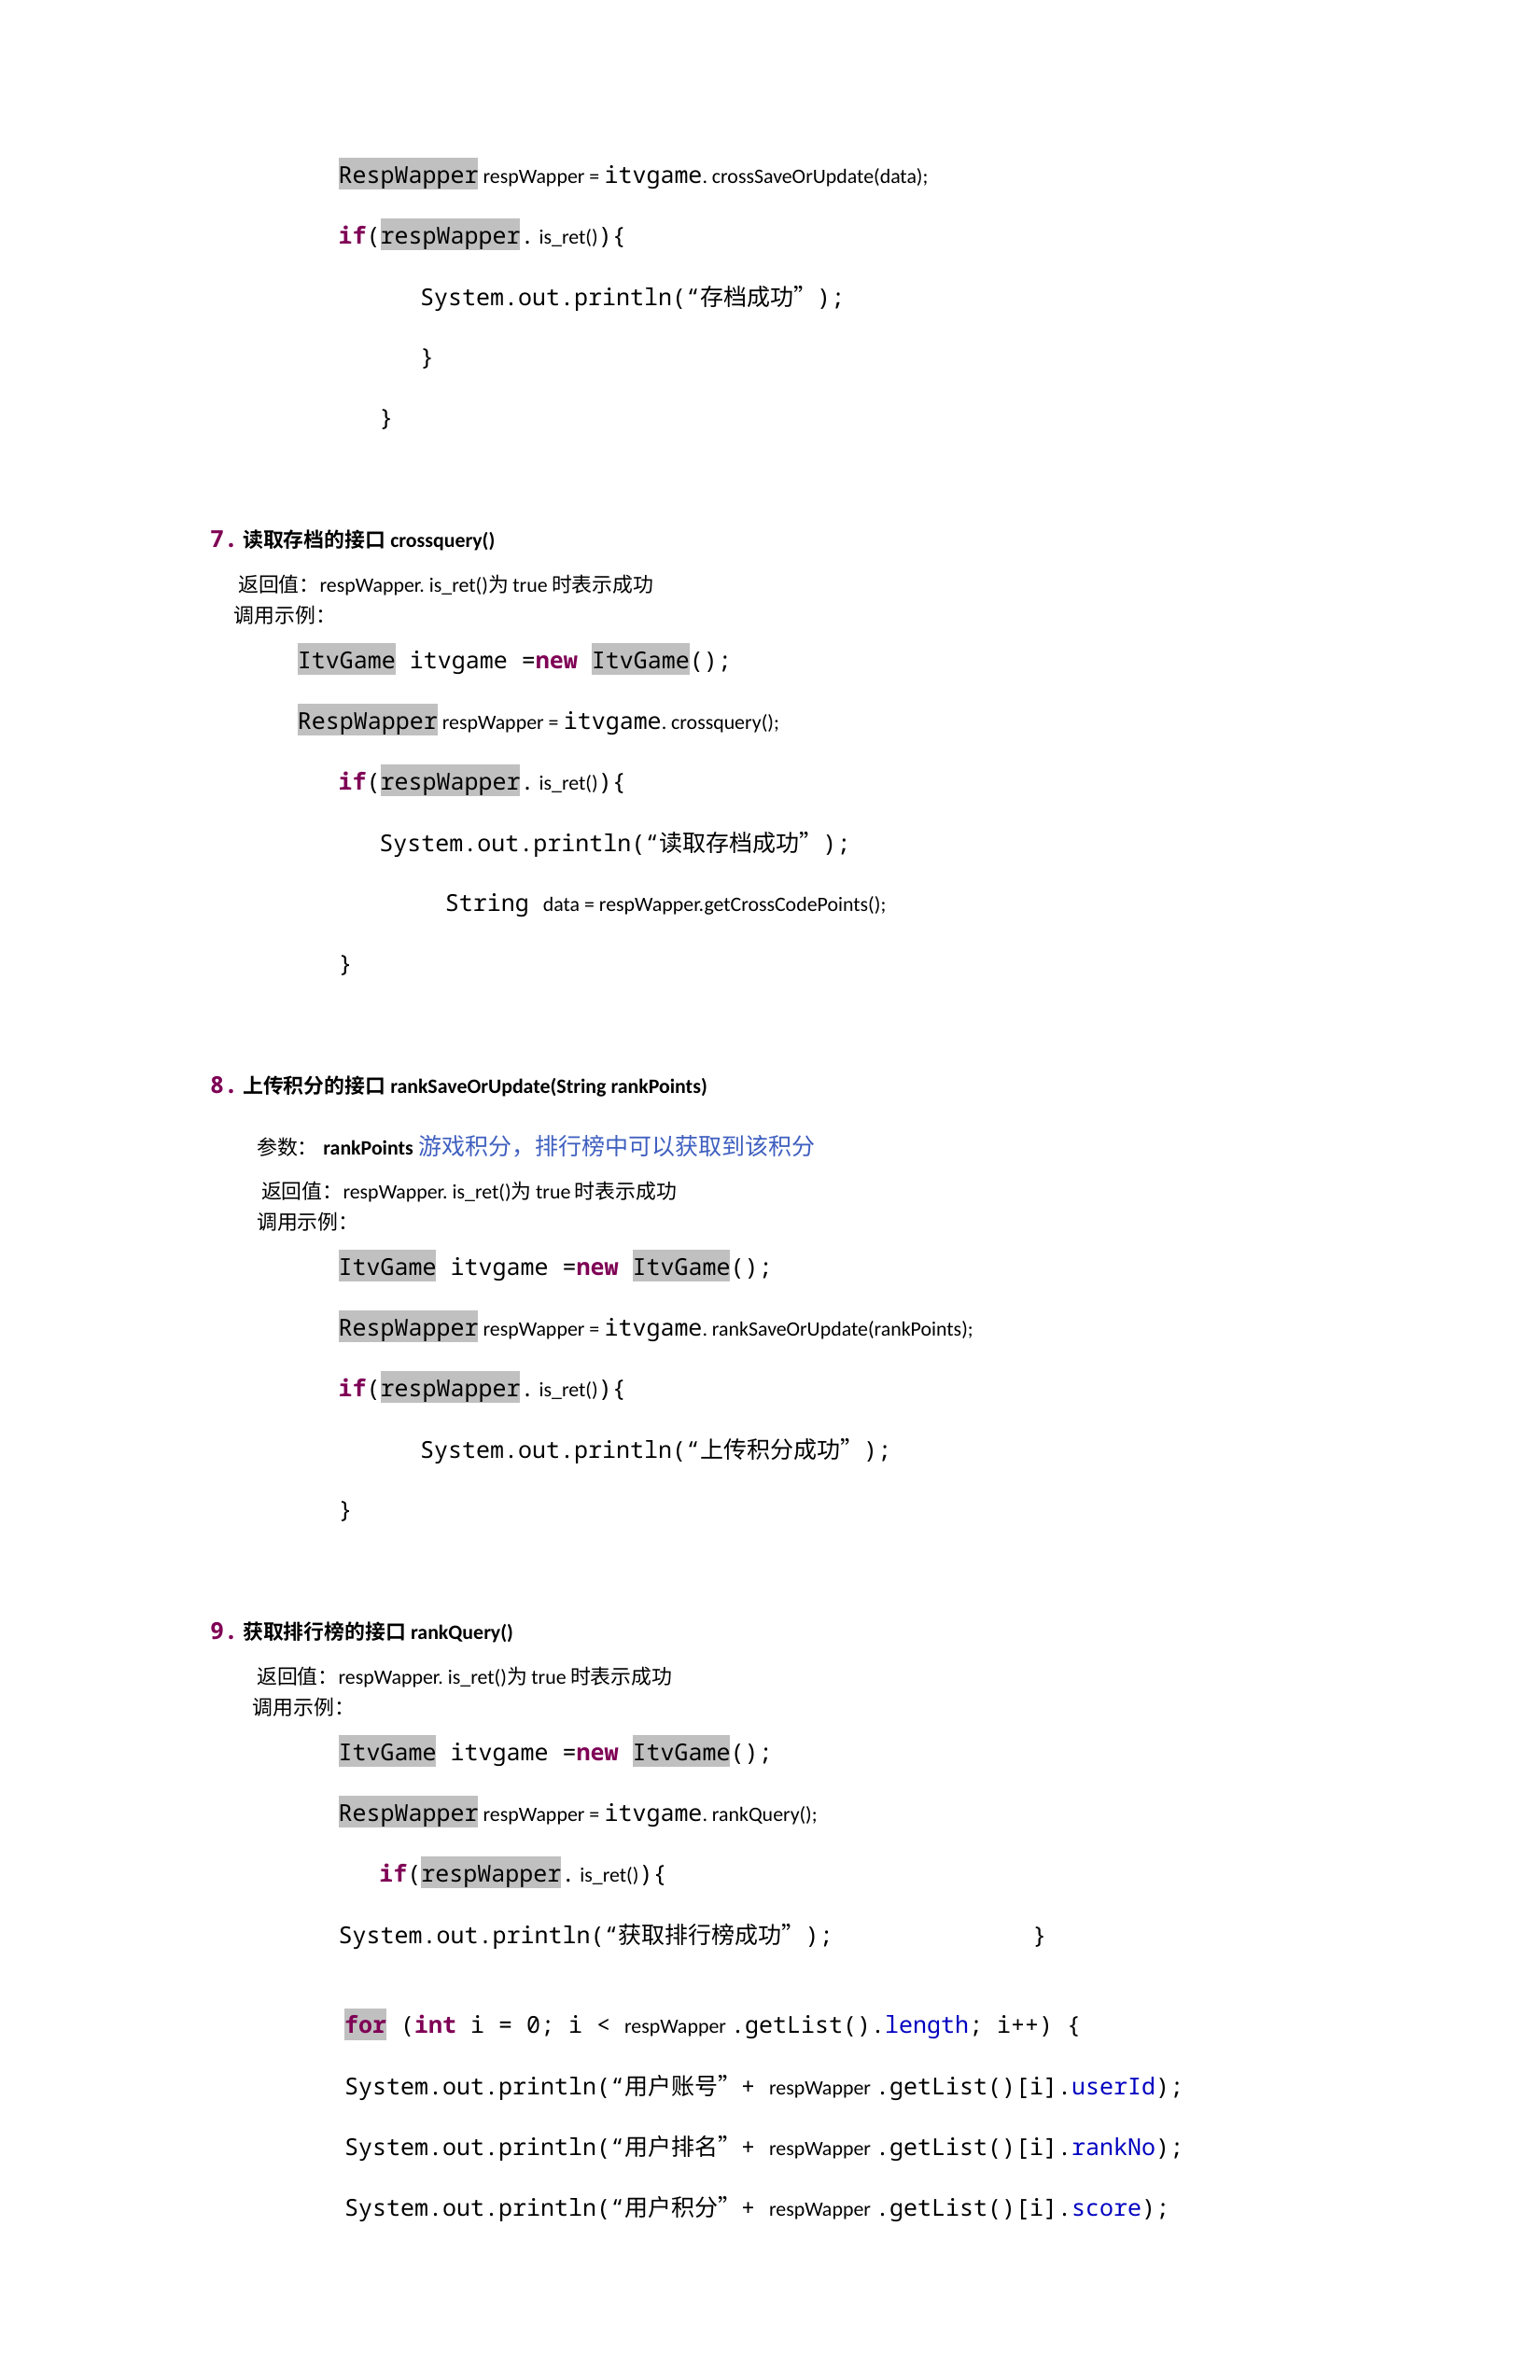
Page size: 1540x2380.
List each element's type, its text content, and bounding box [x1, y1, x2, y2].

list if(respWapper. is_ret()){ [251, 204, 1365, 265]
text System.out.println(“用户排名”+ respWapper .getList()[i].rankNo); [303, 2115, 1365, 2176]
list 返回值：respWapper. is_ret()为true时表示成功 [228, 568, 1365, 598]
text System.out.println(“读取存档成功”); [193, 811, 1365, 872]
text ItvGame itvgame =new ItvGame(); [298, 1236, 1365, 1296]
list 返回值：respWapper. is_ret()为true时表示成功 [251, 1175, 1365, 1205]
text System.out.println(“用户积分”+ respWapper .getList()[i].score); [303, 2176, 1365, 2236]
text 参数： rankPoints 游戏积分，排行榜中可以获取到该积分 [216, 1114, 1365, 1175]
list if(respWapper. is_ret()){ [228, 750, 1365, 811]
text RespWapper respWapper = itvgame. rankSaveOrUpdate(rankPoints); [216, 1296, 1365, 1357]
text 调用示例： [222, 1690, 1365, 1721]
text System.out.println(“存档成功”); [216, 265, 1365, 326]
list 返回值：respWapper. is_ret()为true时表示成功 [257, 1660, 1365, 1690]
text System.out.println(“上传积分成功”); [216, 1418, 1365, 1478]
text RespWapper respWapper = itvgame. crossSaveOrUpdate(data); [216, 144, 1365, 204]
text } [216, 326, 1365, 386]
text ItvGame itvgame =new ItvGame(); [257, 629, 1365, 690]
list if(respWapper. is_ret()){ [251, 1357, 1365, 1418]
list } [251, 386, 1365, 447]
text System.out.println(“用户账号”+ respWapper .getList()[i].userId); [303, 2054, 1365, 2115]
list 9. 获取排行榜的接口 rankQuery() [210, 1600, 1365, 1660]
text 调用示例： [193, 598, 1365, 629]
text String data = respWapper.getCrossCodePoints(); [193, 872, 1365, 932]
text } [216, 1478, 1365, 1539]
text RespWapper respWapper = itvgame. crossquery(); [193, 690, 1365, 750]
text } [193, 932, 1365, 993]
list 8. 上传积分的接口 rankSaveOrUpdate(String rankPoints) [210, 1054, 1365, 1114]
text ItvGame itvgame =new ItvGame(); [298, 1721, 1365, 1782]
text System.out.println(“获取排行榜成功”); } [222, 1903, 1365, 1964]
list 7. 读取存档的接口 crossquery() [210, 508, 1365, 568]
text RespWapper respWapper = itvgame. rankQuery(); [222, 1782, 1365, 1842]
list if(respWapper. is_ret()){ [257, 1842, 1365, 1903]
text 调用示例： [216, 1205, 1365, 1236]
text for (int i = 0; i < respWapper .getList().length; i++) { [303, 1994, 1365, 2054]
